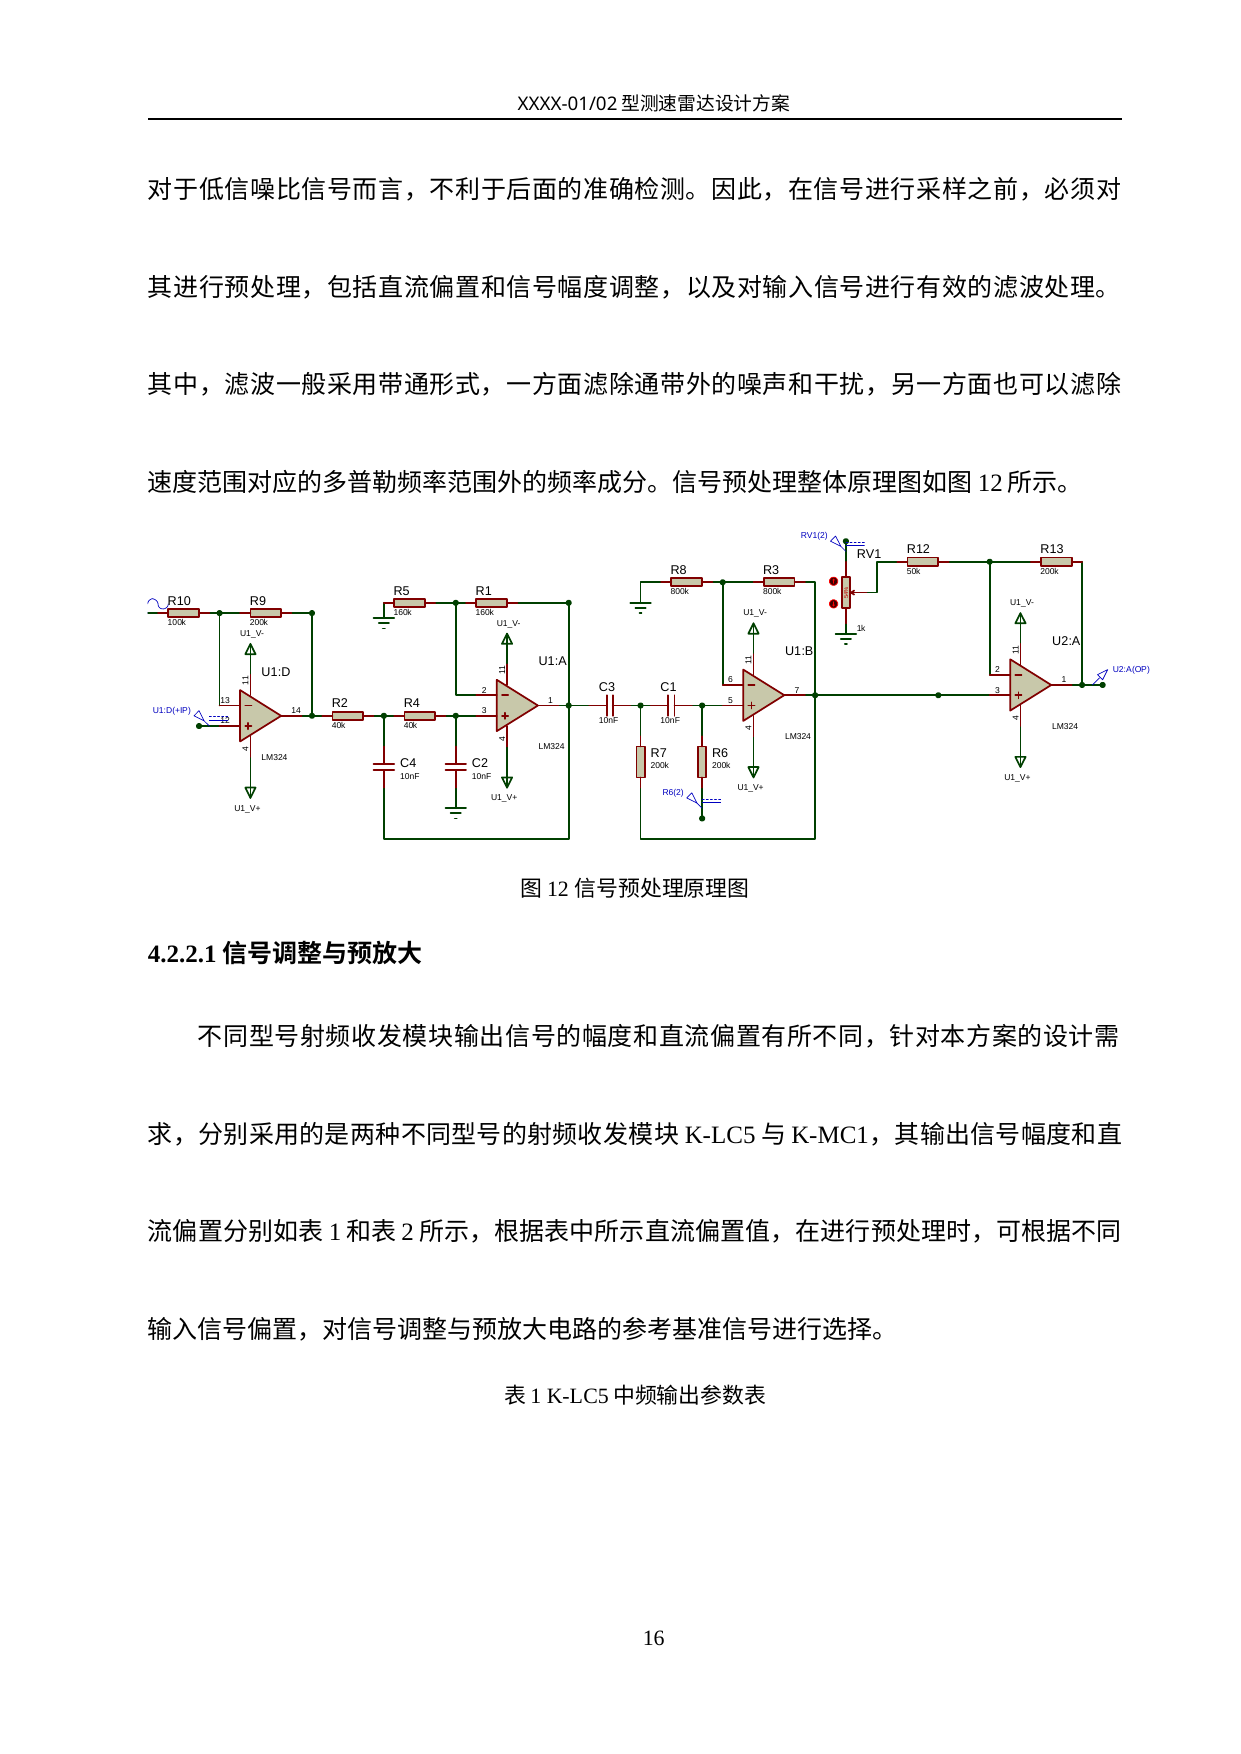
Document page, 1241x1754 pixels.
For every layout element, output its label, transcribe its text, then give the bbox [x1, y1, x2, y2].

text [148, 155, 1122, 513]
text 不同型号射频收发模块输出信号的幅度和直流偏置有所不同，针对本方案的设计需求，分别采用的是两种不同型号的射频收发模块K-LC5与K-MC1，其输出信号幅度和直流偏置分别如表1和表2所示，根据表中所示直流偏置值，在进行预处理时，可根据不同输入信号偏置，对信号调整与预放大电路的参考基准信号进行选择。 [148, 1002, 1122, 1360]
text 图12 信号预处理原理图 [148, 871, 1122, 903]
subtitle 4.2.2.1 信号调整与预放大 [148, 919, 1122, 984]
text 表1 K-LC5中频输出参数表 [148, 1378, 1122, 1410]
